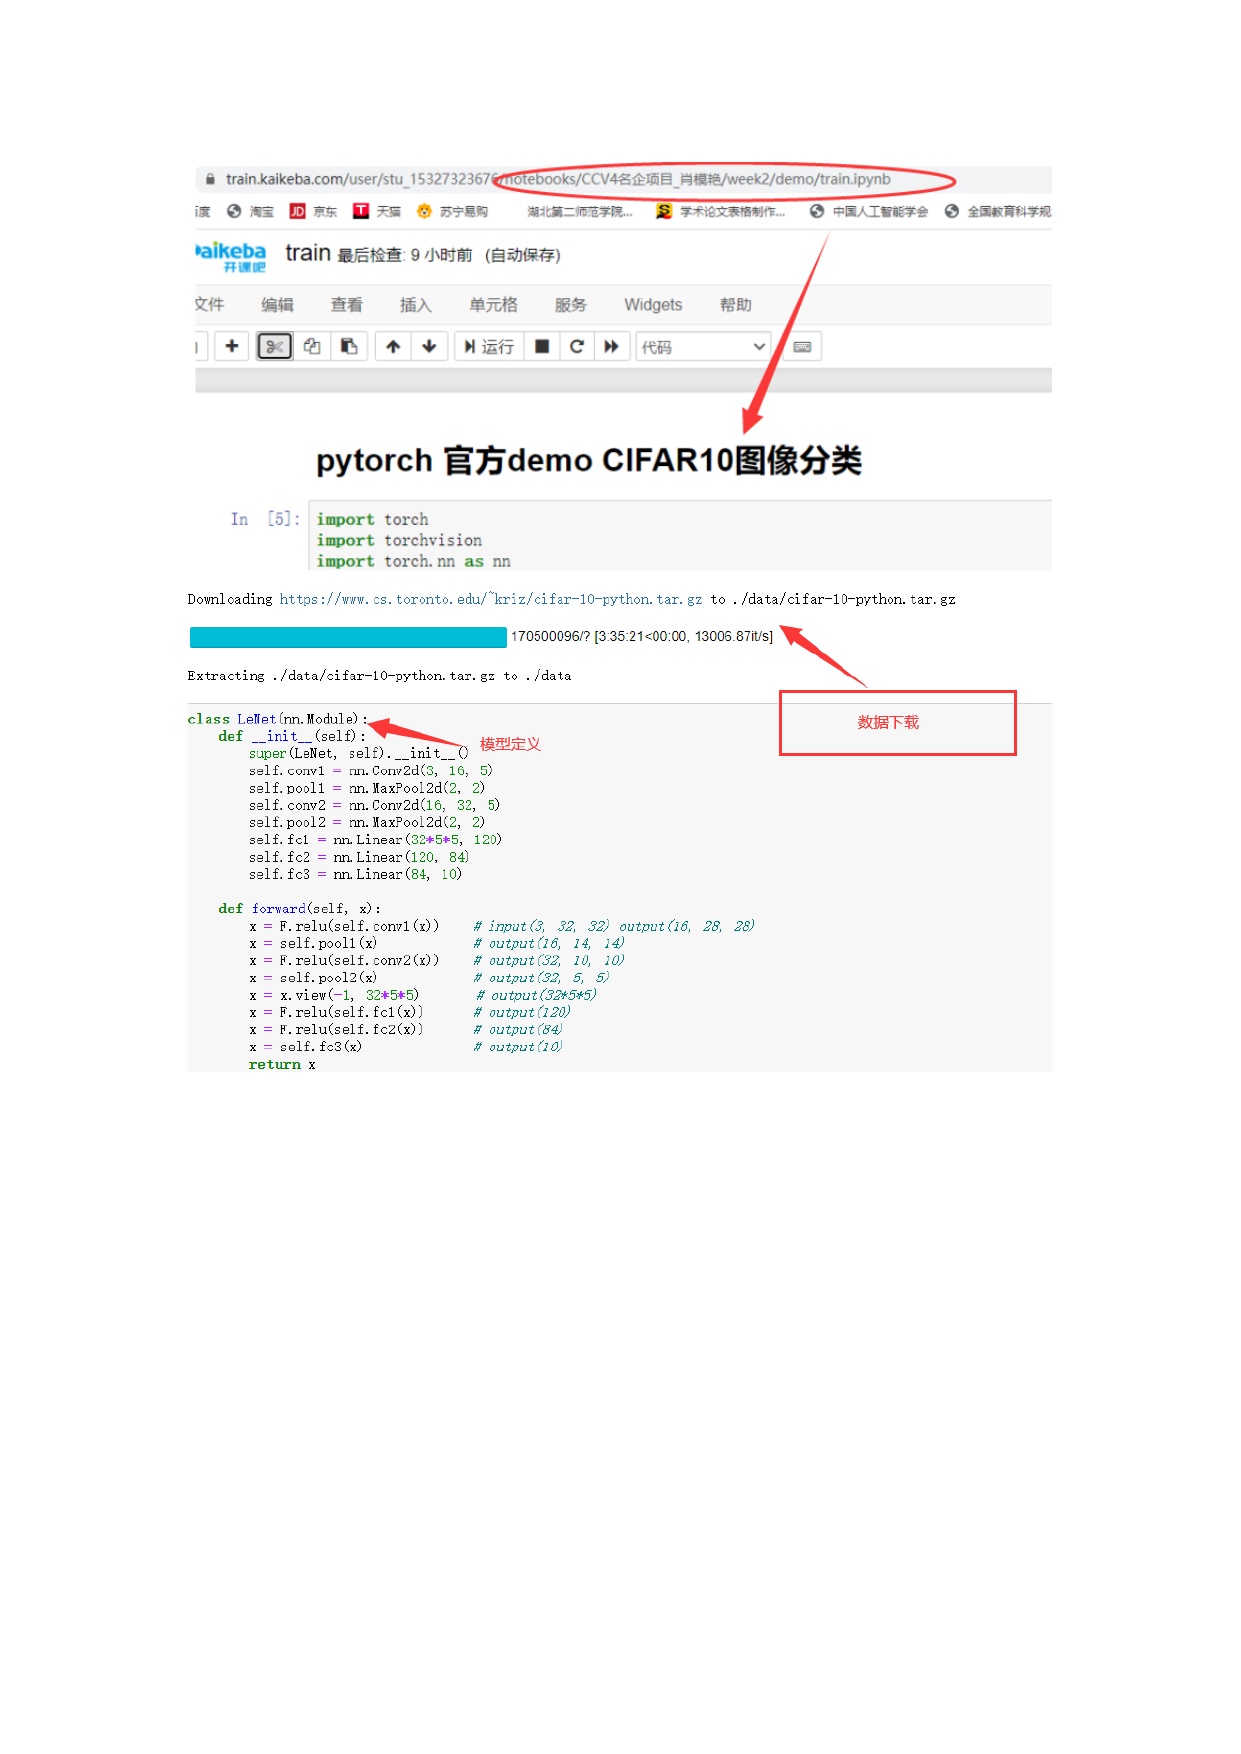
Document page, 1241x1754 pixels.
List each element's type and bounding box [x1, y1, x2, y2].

picture [187, 162, 1052, 570]
picture [187, 584, 1053, 1072]
